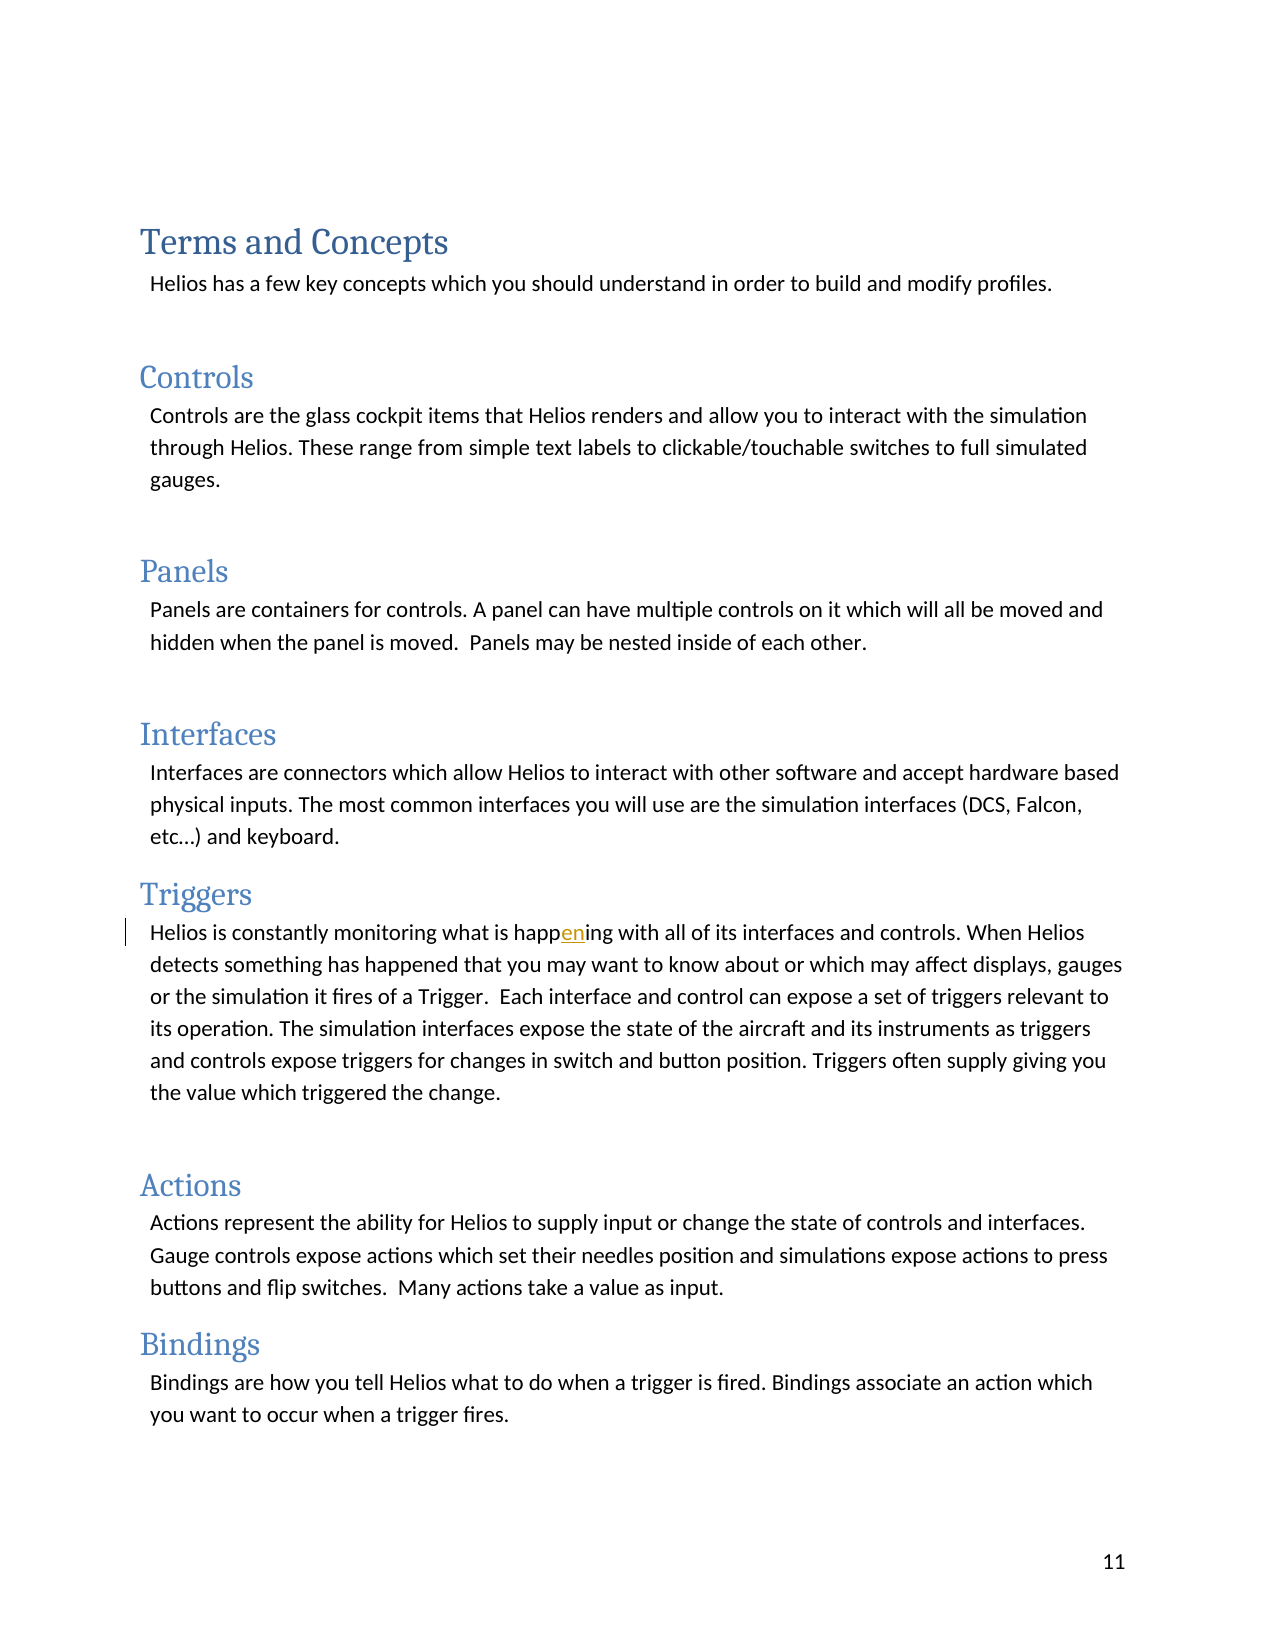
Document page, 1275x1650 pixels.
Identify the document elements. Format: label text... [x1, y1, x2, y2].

text Actions represent the ability for Helios to supply input or change the state of controls and interfaces. Gauge controls expose actions which set their needles position and simulations expose actions to press buttons and flip switches. Many actions take a value as input. [150, 1208, 1112, 1301]
text Helios has a few key concepts which you should understand in order to build and modify profiles. [150, 269, 1137, 297]
subtitle Controls [139, 358, 1137, 397]
subtitle Panels [139, 553, 1137, 591]
text Controls are the glass cockpit items that Helios renders and allow you to interact with the simulation through Helios. These range from simple text labels to clickable/touchable switches to full simulated gauges. [150, 401, 1089, 493]
text Interfaces are connectors which allow Helios to interact with other software and accept hardware based physical inputs. The most common interfaces you will use are the simulation interfaces (DCS, Falcon, etc…) and keyboard. [150, 758, 1123, 850]
subtitle Terms and Concepts [139, 220, 1137, 263]
subtitle Triggers [139, 875, 1137, 913]
subtitle Actions [139, 1166, 1137, 1204]
text Panels are containers for controls. A panel can have multiple controls on it which will all be moved and hidden when the panel is moved. Panels may be nested inside of each other. [150, 596, 1137, 656]
text Bindings are how you tell Helios what to do when a trigger is fired. Bindings associate an action which you want to occur when a trigger fires. [150, 1368, 1101, 1428]
subtitle Interfaces [139, 715, 1137, 753]
subtitle Bindings [139, 1326, 1137, 1364]
text Helios is constantly monitoring what is happing with all of its interfaces and controls. When Helios detects something has happened that you may want to know about or which may affect displays, gauges or the simulation it fires of a Trigger. Each interface and control can expose a set of triggers relevant to its operation. The simulation interfaces expose the state of the aircraft and its instruments as triggers and controls expose triggers for changes in switch and button position. Triggers often supply giving you the value which triggered the change. [150, 918, 1127, 1107]
